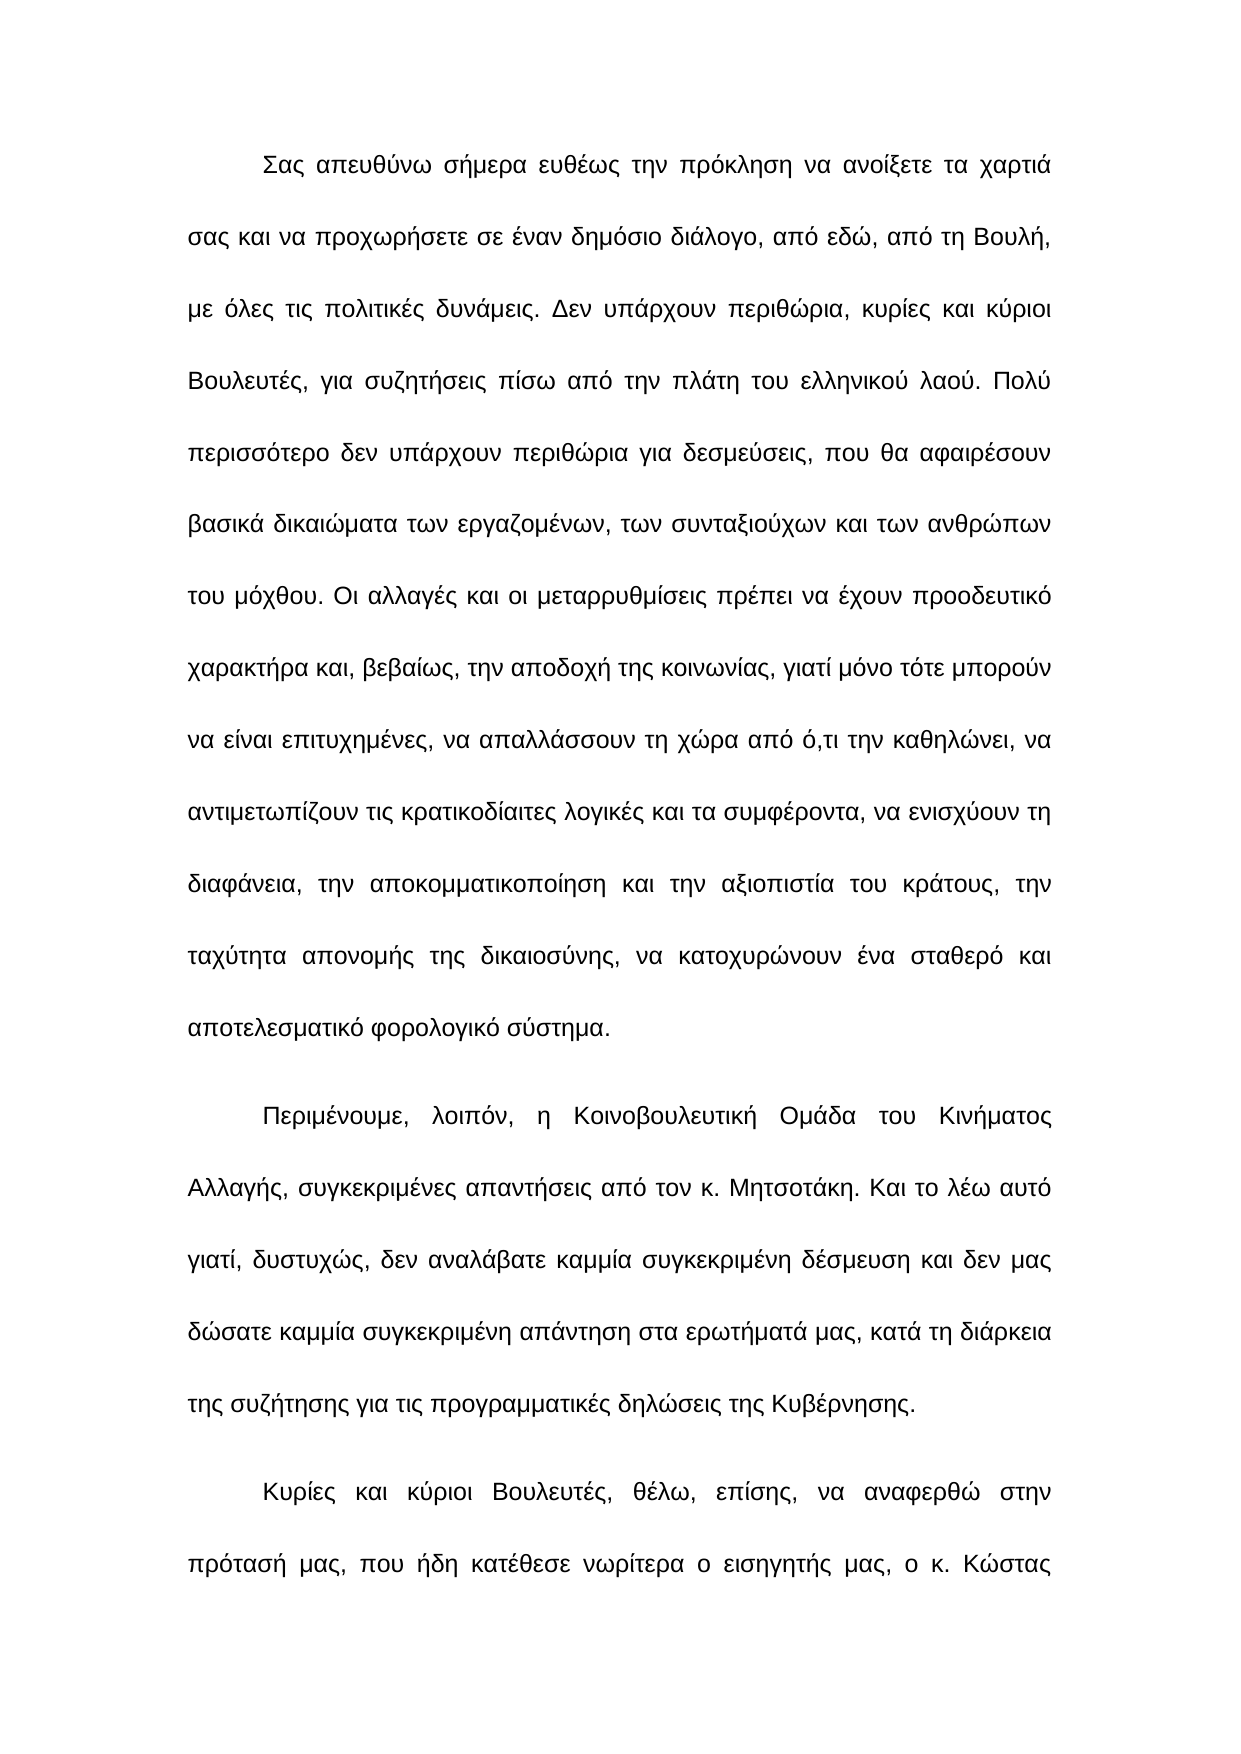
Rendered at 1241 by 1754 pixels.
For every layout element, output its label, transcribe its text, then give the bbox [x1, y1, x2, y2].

text Περιμένουμε, λοιπόν, η Κοινοβουλευτική Ομάδα του Κινήματος Αλλαγής, συγκεκριμένες απαντήσεις από τον κ. Μητσοτάκη. Και το λέω αυτό γιατί, δυστυχώς, δεν αναλάβατε καμμία συγκεκριμένη δέσμευση και δεν μας δώσατε καμμία συγκεκριμένη απάντηση στα ερωτήματά μας, κατά τη διάρκεια της συζήτησης για τις προγραμματικές δηλώσεις της Κυβέρνησης. [187, 1101, 1053, 1417]
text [187, 1477, 1053, 1578]
text Σας απευθύνω σήμερα ευθέως την πρόκληση να ανοίξετε τα χαρτιά σας και να προχωρήσετε σε έναν δημόσιο διάλογο, από εδώ, από τη Βουλή, με όλες τις πολιτικές δυνάμεις. Δεν υπάρχουν περιθώρια, κυρίες και κύριοι Βουλευτές, για συζητήσεις πίσω από την πλάτη του ελληνικού λαού. Πολύ περισσότερο δεν υπάρχουν περιθώρια για δεσμεύσεις, που θα αφαιρέσουν βασικά δικαιώματα των εργαζομένων, των συνταξιούχων και των ανθρώπων του μόχθου. Οι αλλαγές και οι μεταρρυθμίσεις πρέπει να έχουν προοδευτικό χαρακτήρα και, βεβαίως, την αποδοχή της κοινωνίας, γιατί μόνο τότε μπορούν να είναι επιτυχημένες, να απαλλάσσουν τη χώρα από ό,τι την καθηλώνει, να αντιμετωπίζουν τις κρατικοδίαιτες λογικές και τα συμφέροντα, να ενισχύουν τη διαφάνεια, την αποκομματικοποίηση και την αξιοπιστία του κράτους, την ταχύτητα απονομής της δικαιοσύνης, να κατοχυρώνουν ένα σταθερό και αποτελεσματικό φορολογικό σύστημα. [187, 150, 1053, 1041]
